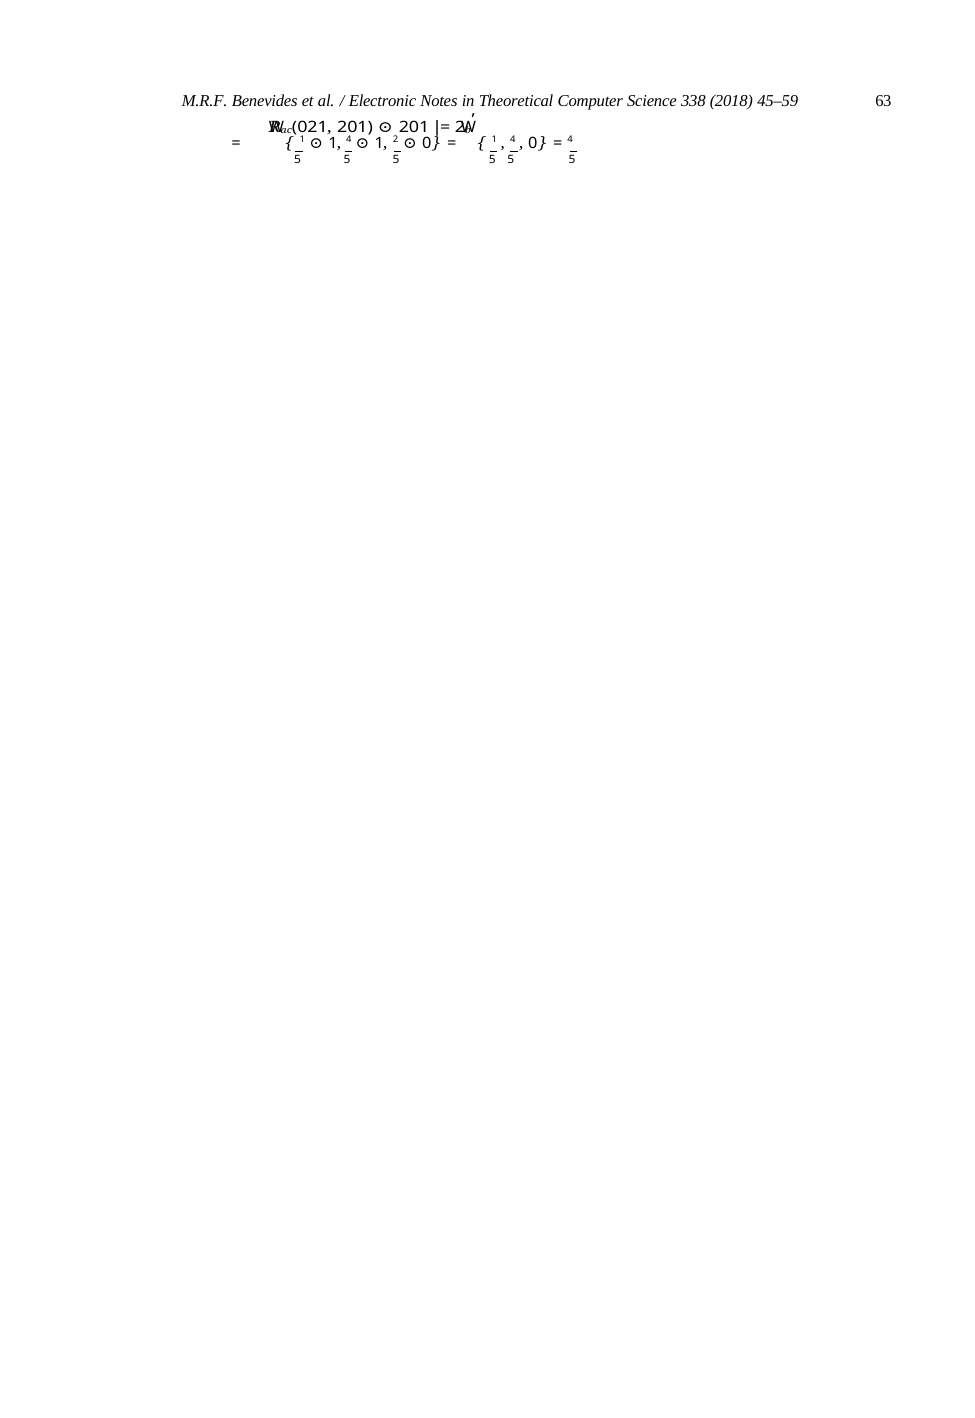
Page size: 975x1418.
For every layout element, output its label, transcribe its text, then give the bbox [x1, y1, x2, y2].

text = W{ 1 ⊙ 1, 4 ⊙ 1, 2 ⊙ 0} = W{ 1 , 4 , 0} = 4 [231, 137, 904, 152]
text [127, 110, 687, 137]
